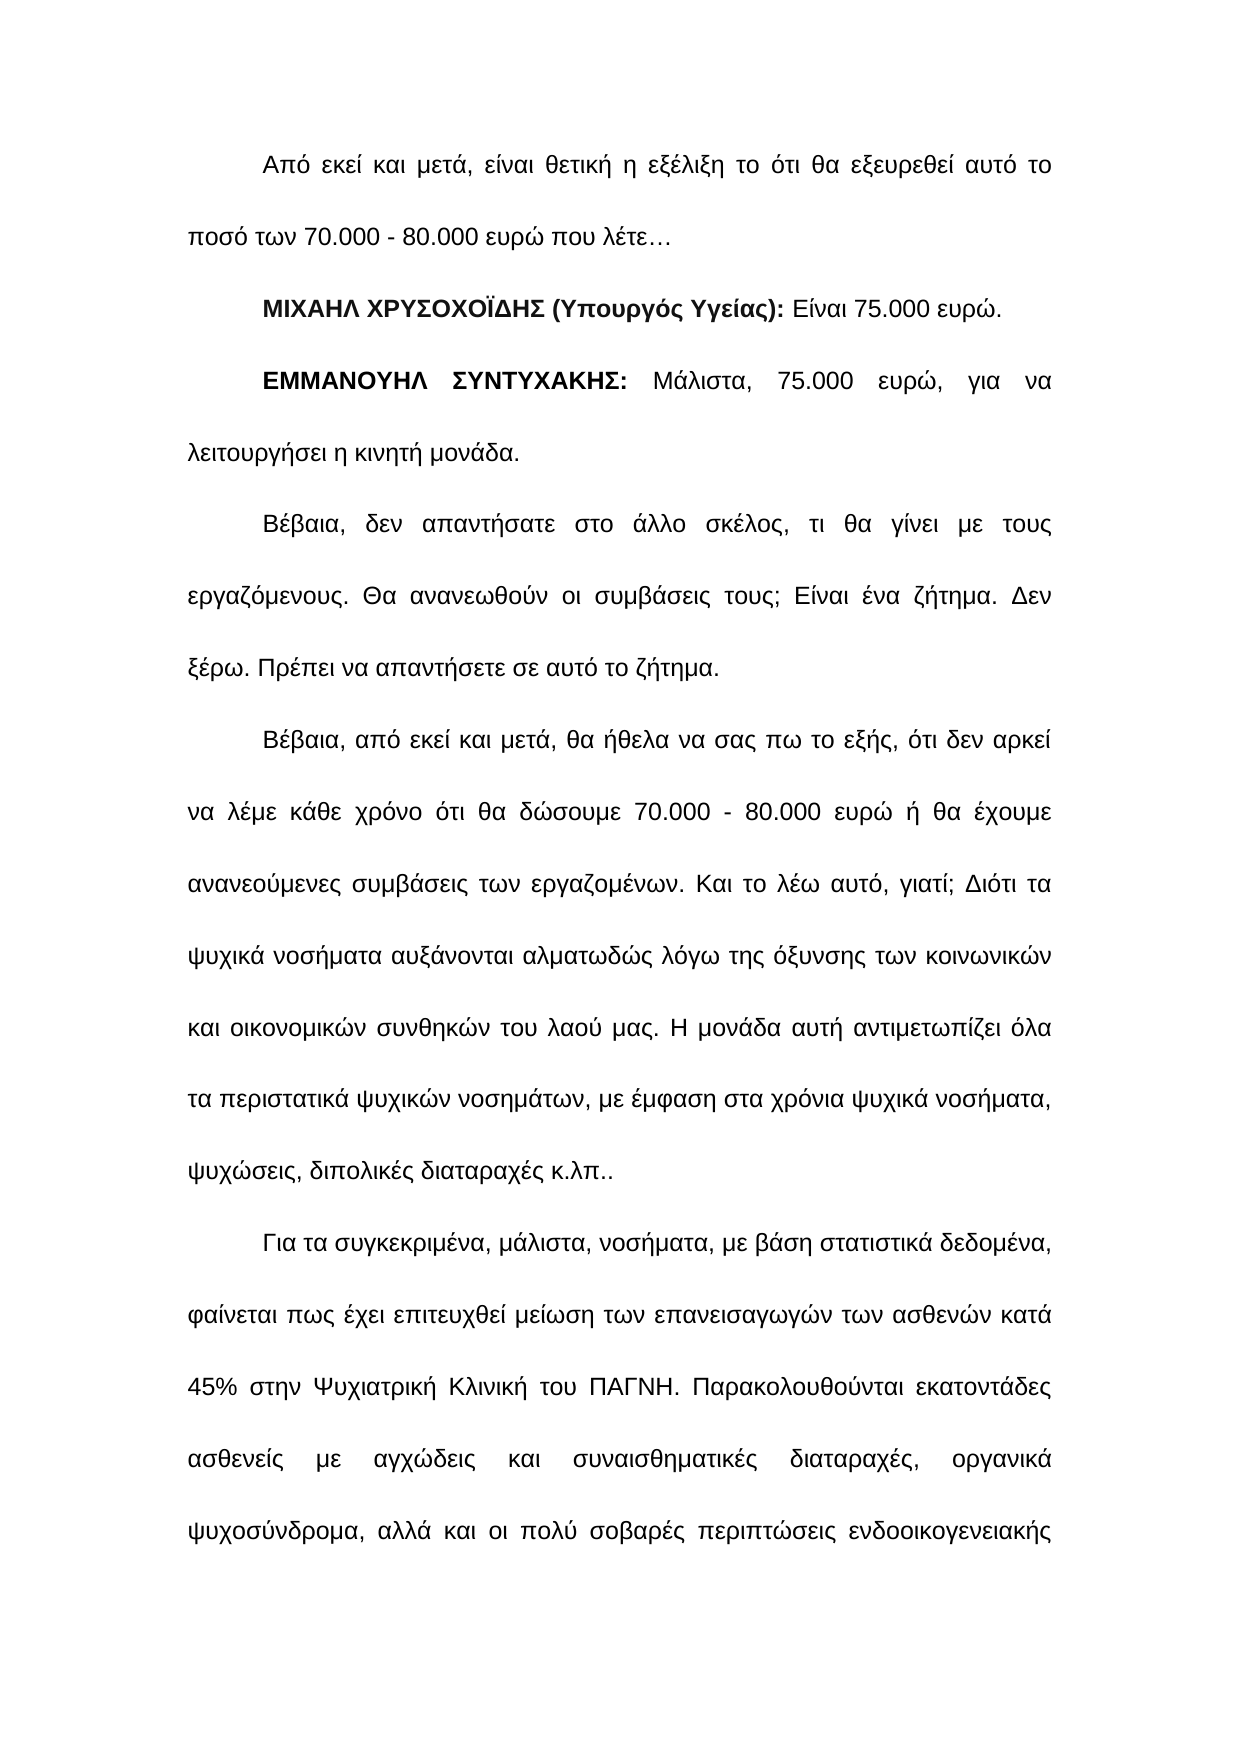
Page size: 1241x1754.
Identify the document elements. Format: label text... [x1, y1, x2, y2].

text ΕΜΜΑΝΟΥΗΛ ΣΥΝΤΥΧΑΚΗΣ: Μάλιστα, 75.000 ευρώ, για να λειτουργήσει η κινητή μονάδα. [187, 366, 1053, 466]
text ΜΙΧΑΗΛ ΧΡΥΣΟΧΟΪΔΗΣ (Υπουργός Υγείας): Είναι 75.000 ευρώ. [187, 294, 1053, 322]
text Από εκεί και μετά, είναι θετική η εξέλιξη το ότι θα εξευρεθεί αυτό το ποσό των 70.000 - 80.000 ευρώ που λέτε… [187, 150, 1053, 251]
text Βέβαια, από εκεί και μετά, θα ήθελα να σας πω το εξής, ότι δεν αρκεί να λέμε κάθε χρόνο ότι θα δώσουμε 70.000 - 80.000 ευρώ ή θα έχουμε ανανεούμενες συμβάσεις των εργαζομένων. Και το λέω αυτό, γιατί; Διότι τα ψυχικά νοσήματα αυξάνονται αλματωδώς λόγω της όξυνσης των κοινωνικών και οικονομικών συνθηκών του λαού μας. Η μονάδα αυτή αντιμετωπίζει όλα τα περιστατικά ψυχικών νοσημάτων, με έμφαση στα χρόνια ψυχικά νοσήματα, ψυχώσεις, διπολικές διαταραχές κ.λπ.. [187, 725, 1053, 1185]
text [187, 1228, 1053, 1544]
text Βέβαια, δεν απαντήσατε στο άλλο σκέλος, τι θα γίνει με τους εργαζόμενους. Θα ανανεωθούν οι συμβάσεις τους; Είναι ένα ζήτημα. Δεν ξέρω. Πρέπει να απαντήσετε σε αυτό το ζήτημα. [187, 509, 1053, 682]
